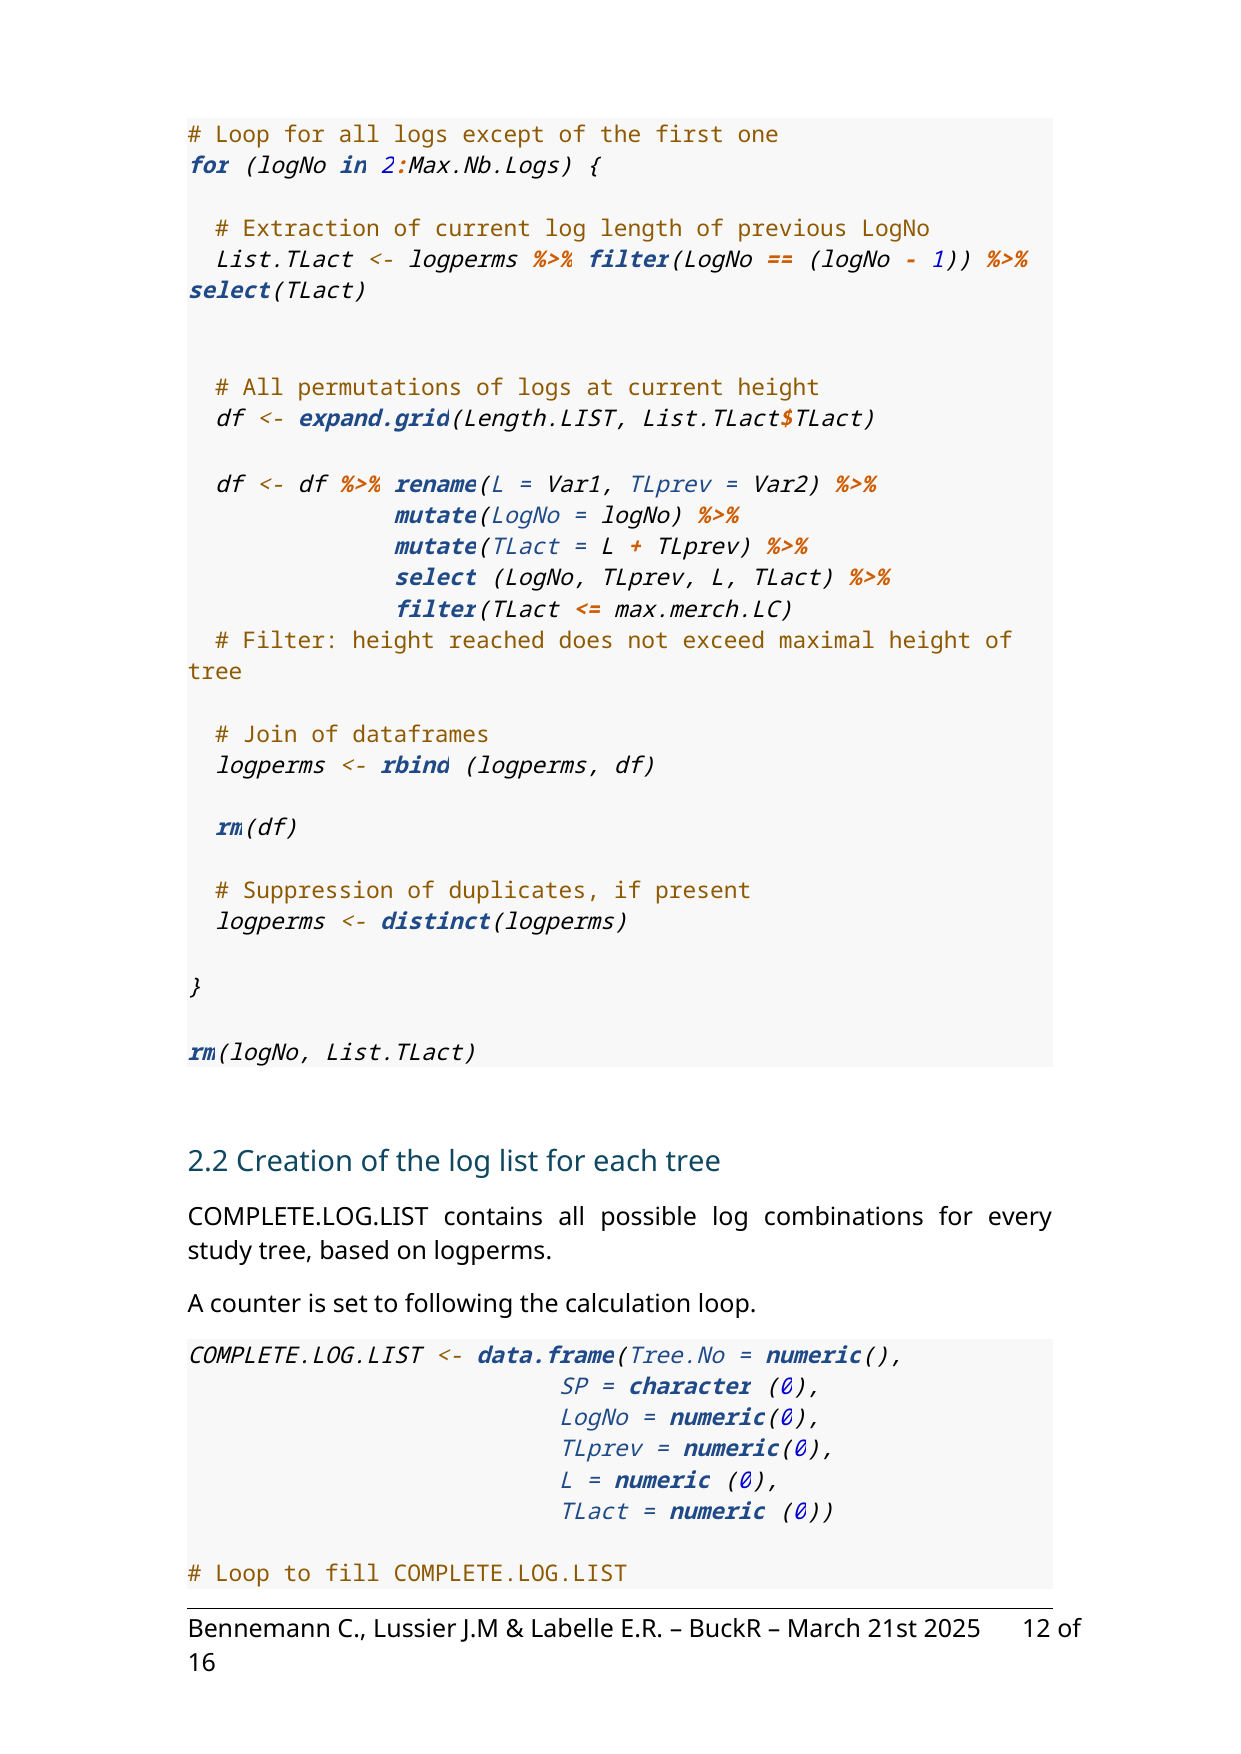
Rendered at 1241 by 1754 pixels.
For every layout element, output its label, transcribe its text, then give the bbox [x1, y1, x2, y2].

subtitle 2.2 Creation of the log list for each tree [187, 1141, 1053, 1180]
text A counter is set to following the calculation loop. [187, 1286, 1053, 1320]
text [187, 1339, 1053, 1589]
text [187, 118, 1053, 1067]
text COMPLETE.LOG.LIST contains all possible log combinations for every study tree, based on logperms. [187, 1199, 1053, 1267]
